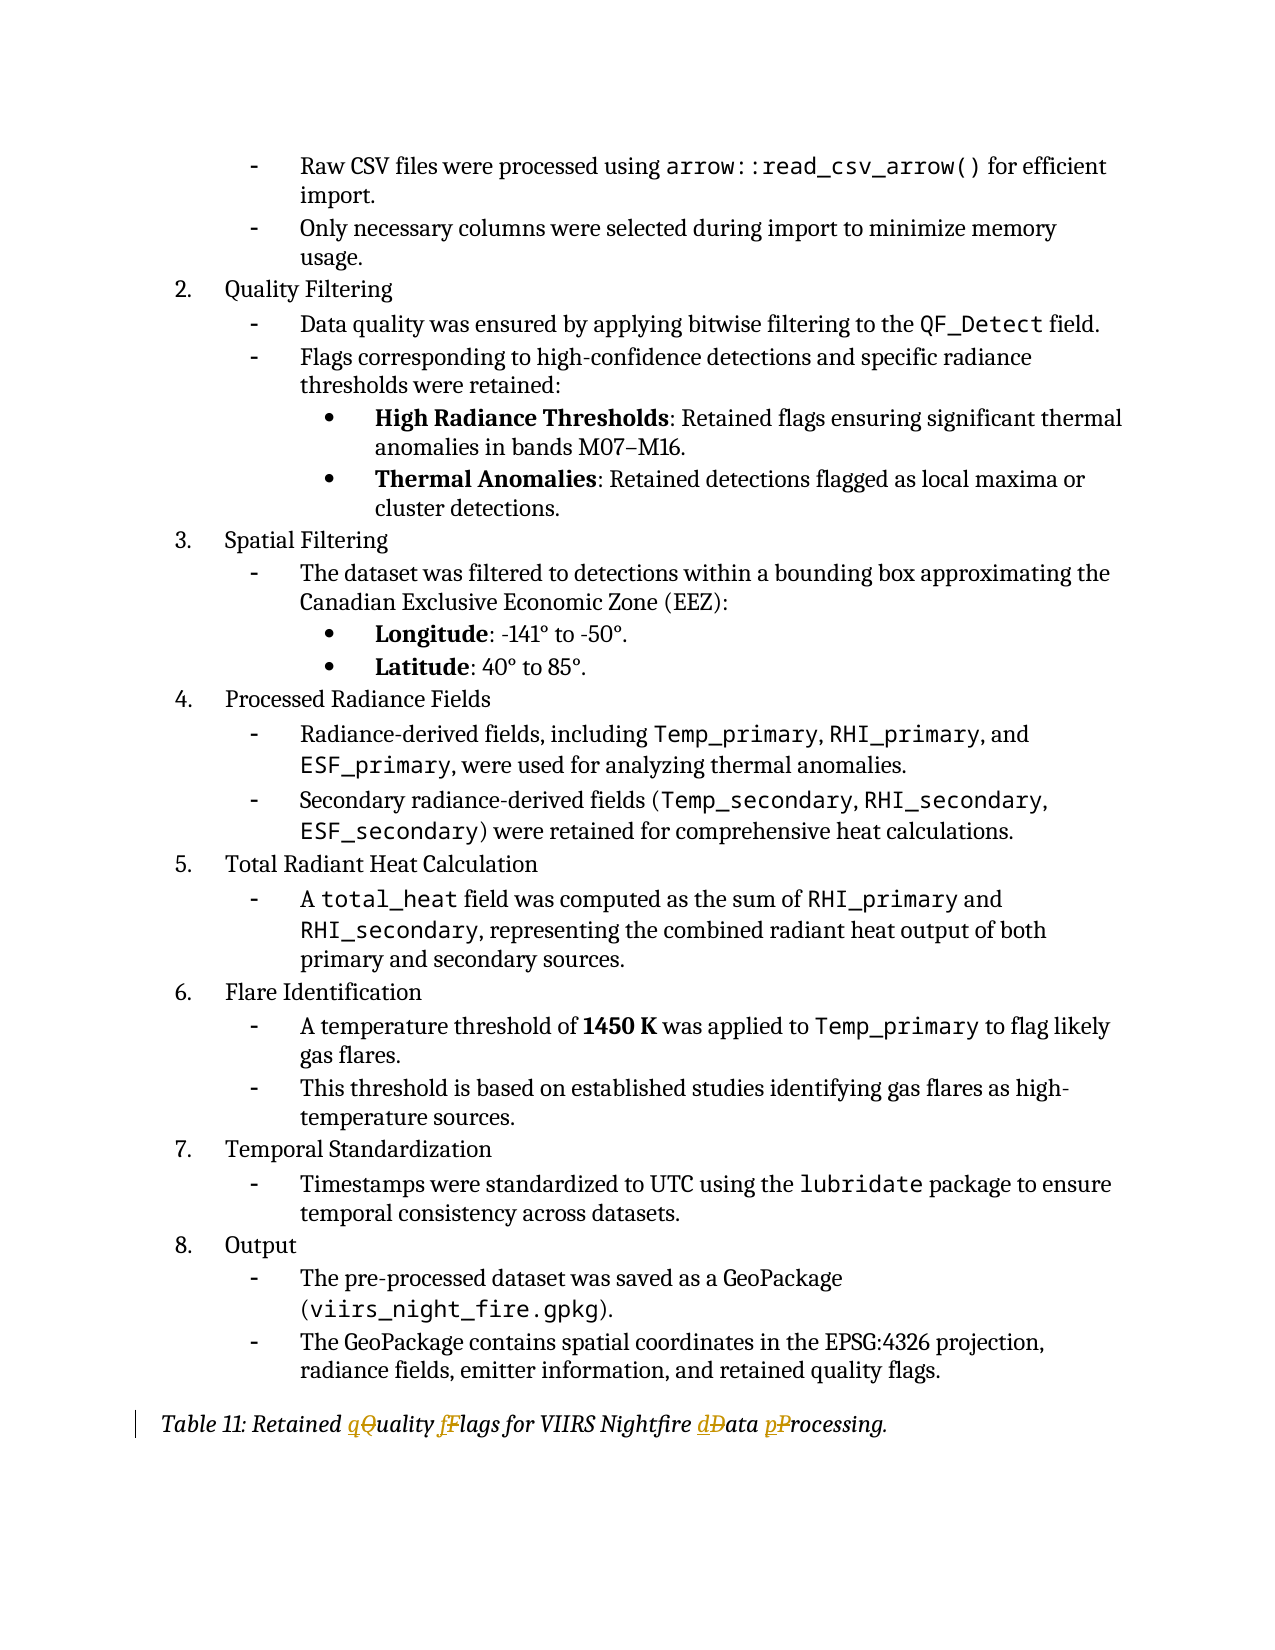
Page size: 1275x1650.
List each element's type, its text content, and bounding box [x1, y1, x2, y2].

list Only necessary columns were selected during import to minimize memory usage. [250, 214, 1125, 271]
list Output [175, 1231, 1125, 1260]
list A temperature threshold of 1450 K was applied to Temp_primary to flag likely gas flares. [250, 1010, 1125, 1070]
list Timestamps were standardized to UTC using the lubridate package to ensure temporal consistency across datasets. [250, 1167, 1125, 1227]
list Longitude: -141° to -50°. [325, 620, 1125, 649]
list Quality Filtering [175, 275, 1125, 304]
list Temporal Standardization [175, 1135, 1125, 1164]
list A total_heat field was computed as the sum of RHI_primary and RHI_secondary, representing the combined radiant heat output of both primary and secondary sources. [250, 882, 1125, 974]
list Latitude: 40° to 85°. [325, 652, 1125, 681]
list Flare Identification [175, 977, 1125, 1006]
list Raw CSV files were processed using arrow::read_csv_arrow() for efficient import. [250, 150, 1125, 210]
list The GeoPackage contains spatial coordinates in the EPSG:4326 projection, radiance fields, emitter information, and retained quality flags. [250, 1327, 1125, 1385]
list Processed Radiance Fields [175, 685, 1125, 714]
list High Radiance Thresholds: Retained flags ensuring significant thermal anomalies in bands M07–M16. [325, 404, 1125, 461]
list Radiance-derived fields, including Temp_primary, RHI_primary, and ESF_primary, were used for analyzing thermal anomalies. [250, 717, 1125, 780]
list This threshold is based on established studies identifying gas flares as high-temperature sources. [250, 1074, 1125, 1131]
list The pre-processed dataset was saved as a GeoPackage (viirs_night_fire.gpkg). [250, 1264, 1125, 1324]
list Data quality was ensured by applying bitwise filtering to the QF_Detect field. [250, 307, 1125, 339]
list Spatial Filtering [175, 526, 1125, 555]
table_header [150, 1389, 1125, 1451]
list Secondary radiance-derived fields (Temp_secondary, RHI_secondary, ESF_secondary) were retained for comprehensive heat calculations. [250, 784, 1125, 846]
list Flags corresponding to high-confidence detections and specific radiance thresholds were retained: [250, 342, 1125, 400]
list Thermal Anomalies: Retained detections flagged as local maxima or cluster detections. [325, 465, 1125, 522]
list Total Radiant Heat Calculation [175, 850, 1125, 879]
list The dataset was filtered to detections within a bounding box approximating the Canadian Exclusive Economic Zone (EEZ): [250, 559, 1125, 616]
